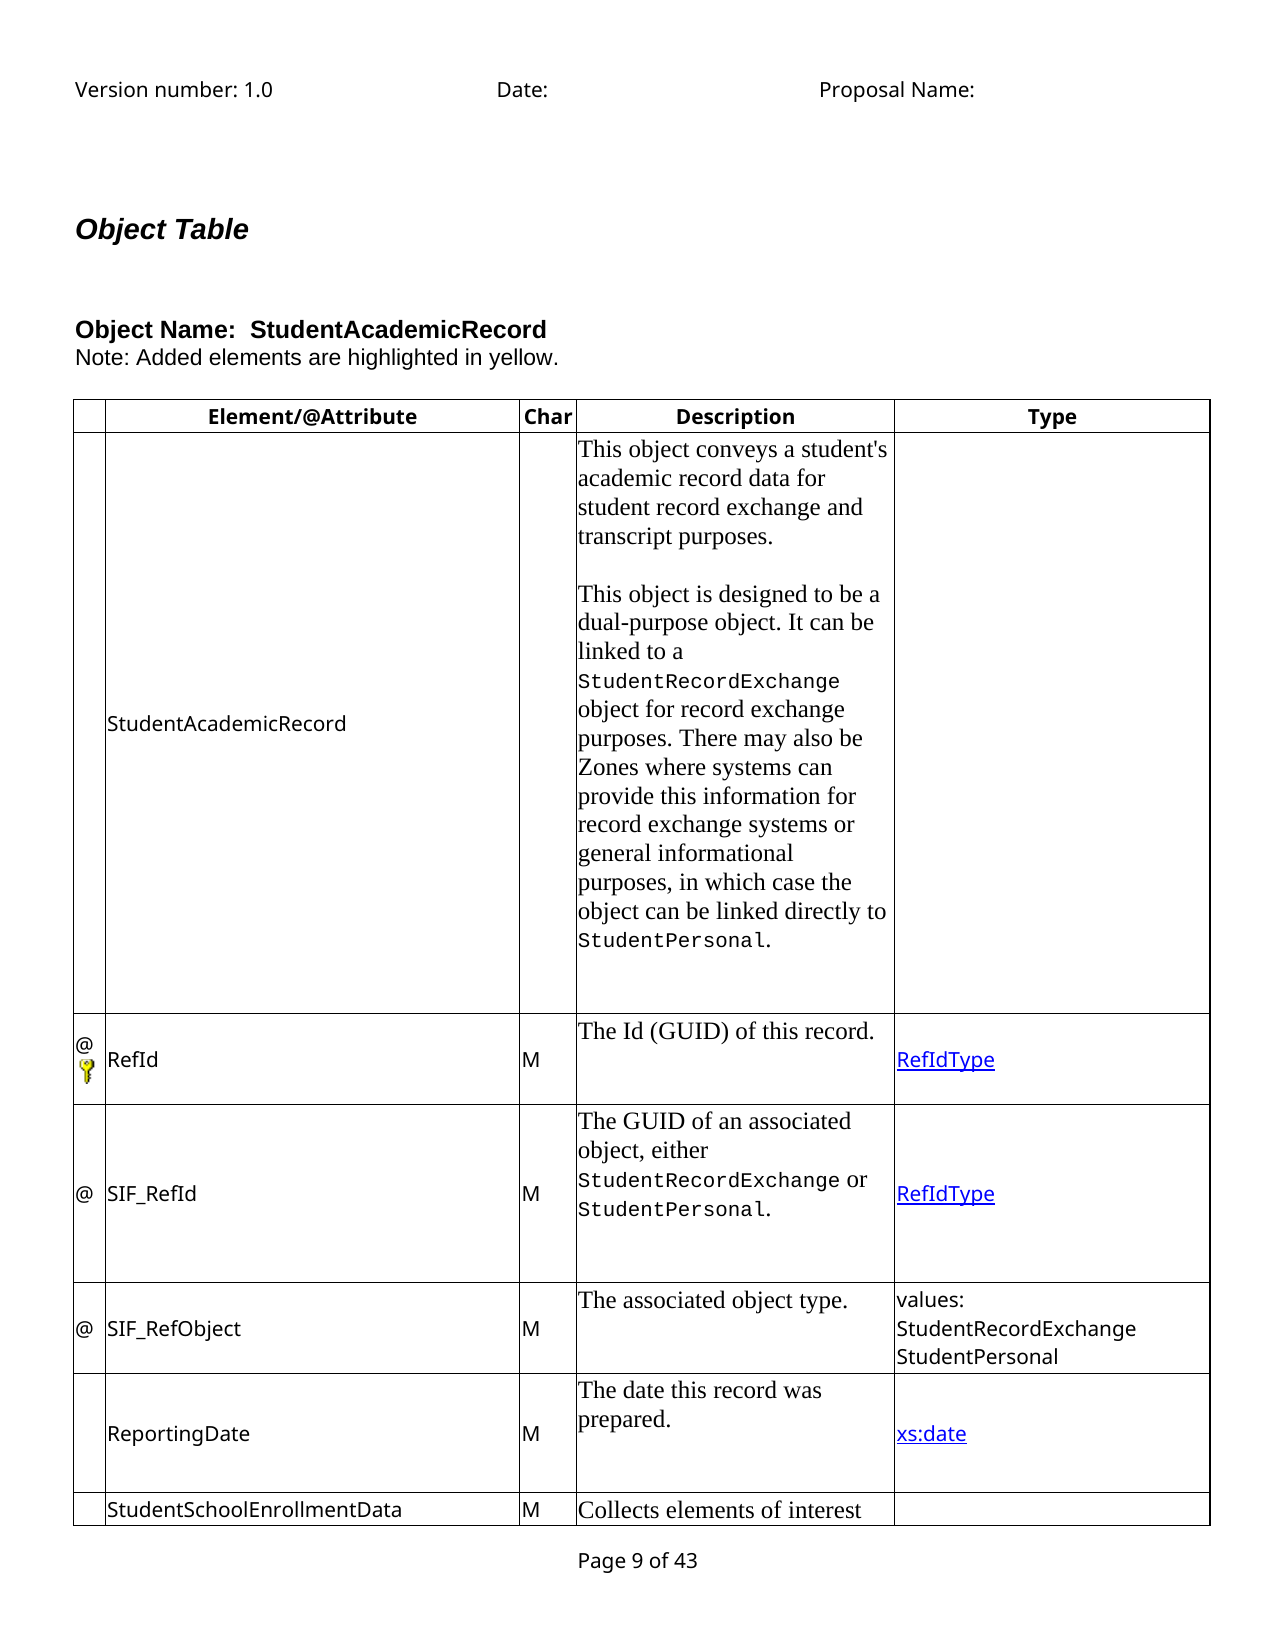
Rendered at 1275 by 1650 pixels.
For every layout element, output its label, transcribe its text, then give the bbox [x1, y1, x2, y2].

table_header Description [577, 400, 894, 432]
table_cell [520, 433, 576, 1013]
table_cell SIF_RefObject [106, 1283, 519, 1373]
table_cell M [520, 1105, 576, 1282]
picture [75, 1059, 100, 1084]
table_cell xs:date [895, 1374, 1209, 1492]
table_cell The associated object type. [577, 1283, 894, 1373]
table_cell @ [74, 1014, 105, 1104]
table_cell StudentAcademicRecord [106, 433, 519, 1013]
subtitle Object Table [75, 212, 1200, 246]
table_cell The date this record was prepared. [577, 1374, 894, 1492]
table_cell SIF_RefId [106, 1105, 519, 1282]
table_cell RefId [106, 1014, 519, 1104]
table_cell @ [74, 1105, 105, 1282]
table_cell values: StudentRecordExchange StudentPersonal [895, 1283, 1209, 1373]
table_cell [577, 1493, 894, 1525]
table_header Char [520, 400, 576, 432]
table_cell [74, 433, 105, 1013]
table_cell [74, 1493, 105, 1525]
table_cell ReportingDate [106, 1374, 519, 1492]
table_cell M [520, 1014, 576, 1104]
table_cell M [520, 1493, 576, 1525]
table_header Element/@Attribute [106, 400, 519, 432]
table_cell [895, 433, 1209, 1013]
table_cell [895, 1493, 1209, 1525]
table_cell M [520, 1374, 576, 1492]
table_cell [74, 1374, 105, 1492]
text Object Name: StudentAcademicRecord [75, 316, 1200, 344]
table_cell RefIdType [895, 1105, 1209, 1282]
text Note: Added elements are highlighted in yellow. [75, 344, 1200, 371]
table_cell The Id (GUID) of this record. [577, 1014, 894, 1104]
table_cell The GUID of an associated object, either StudentRecordExchange or StudentPersonal. [577, 1105, 894, 1282]
table_cell StudentSchoolEnrollmentData [106, 1493, 519, 1525]
table_cell M [520, 1283, 576, 1373]
table_header Type [895, 400, 1209, 432]
table_header [74, 400, 105, 432]
table_cell RefIdType [895, 1014, 1209, 1104]
table_cell This object conveys a student's academic record data for student record exchange and transcript purposes. This object is designed to be a dual-purpose object. It can be linked to a StudentRecordExchange object for record exchange purposes. There may also be Zones where systems can provide this information for record exchange systems or general informational purposes, in which case the object can be linked directly to StudentPersonal. [577, 433, 894, 1013]
table_cell @ [74, 1283, 105, 1373]
